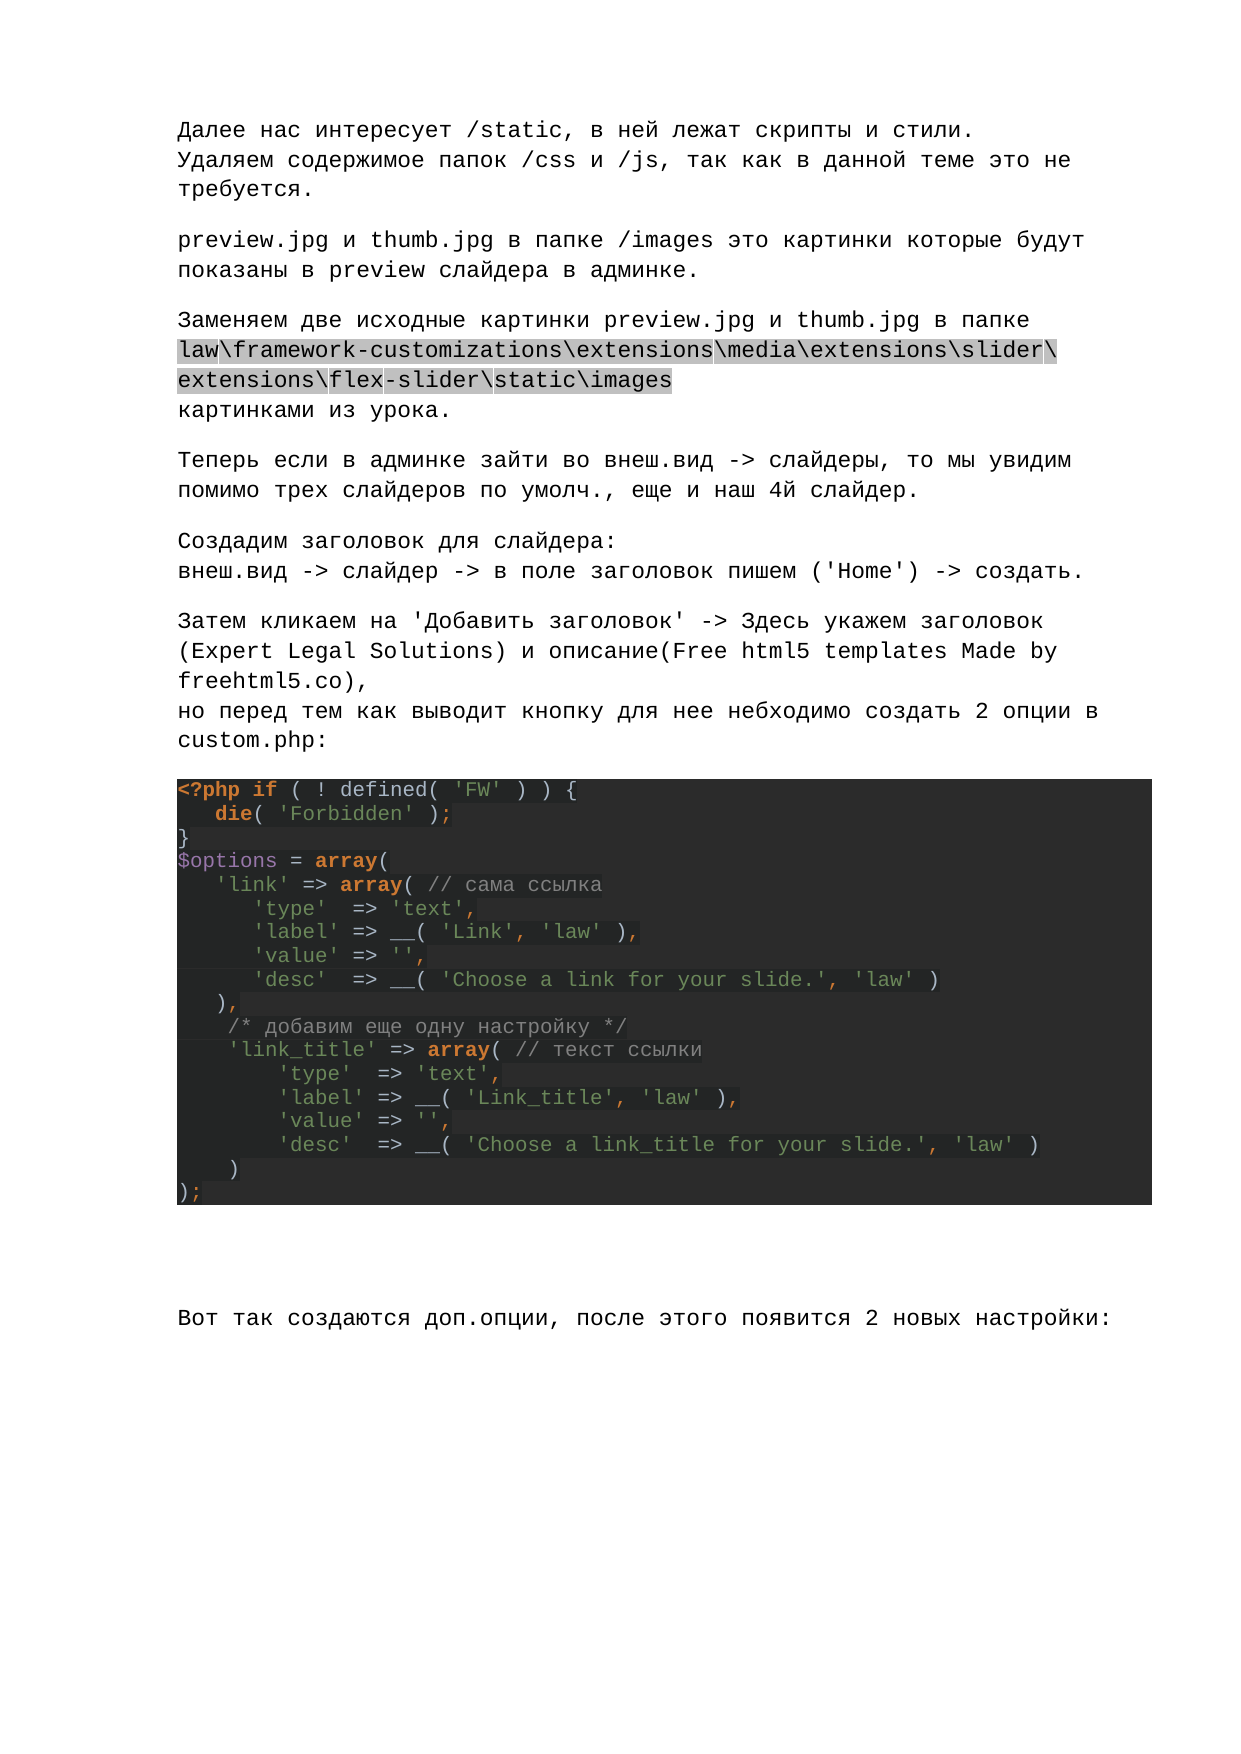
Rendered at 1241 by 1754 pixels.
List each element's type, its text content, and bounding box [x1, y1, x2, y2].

text <?php if ( ! defined( 'FW' ) ) { die( 'Forbidden' ); } $options = array( 'link' => array( // сама ссылка 'type' => 'text', 'label' => __( 'Link', 'law' ), 'value' => '', 'desc' => __( 'Choose a link for your slide.', 'law' ) ), /* добавим еще одну настройку */ 'link_title' => array( // текст ссылки 'type' => 'text', 'label' => __( 'Link_title', 'law' ), 'value' => '', 'desc' => __( 'Choose a link_title for your slide.', 'law' ) ) ); [177, 779, 1152, 1205]
text preview.jpg и thumb.jpg в папке /images это картинки которые будут показаны в preview слайдера в админке. [177, 228, 1152, 284]
text Затем кликаем на 'Добавить заголовок' -> Здесь укажем заголовок (Expert Legal Solutions) и описание(Free html5 templates Made by freehtml5.co), но перед тем как выводит кнопку для нее небходимо создать 2 опции в custom.php: [177, 609, 1152, 755]
text Далее нас интересует /static, в ней лежат скрипты и стили. Удаляем содержимое папок /css и /js, так как в данной теме это не требуется. [177, 118, 1152, 204]
text Заменяем две исходные картинки preview.jpg и thumb.jpg в папке law\framework-customizations\extensions\media\extensions\slider\extensions\flex-slider\static\images картинками из урока. [177, 309, 1152, 424]
text Вот так создаются доп.опции, после этого появится 2 новых настройки: [177, 1306, 1152, 1332]
text Создадим заголовок для слайдера: внеш.вид -> слайдер -> в поле заголовок пишем ('Home') -> создать. [177, 529, 1152, 585]
text Теперь если в админке зайти во внеш.вид -> слайдеры, то мы увидим помимо трех слайдеров по умолч., еще и наш 4й слайдер. [177, 449, 1152, 504]
